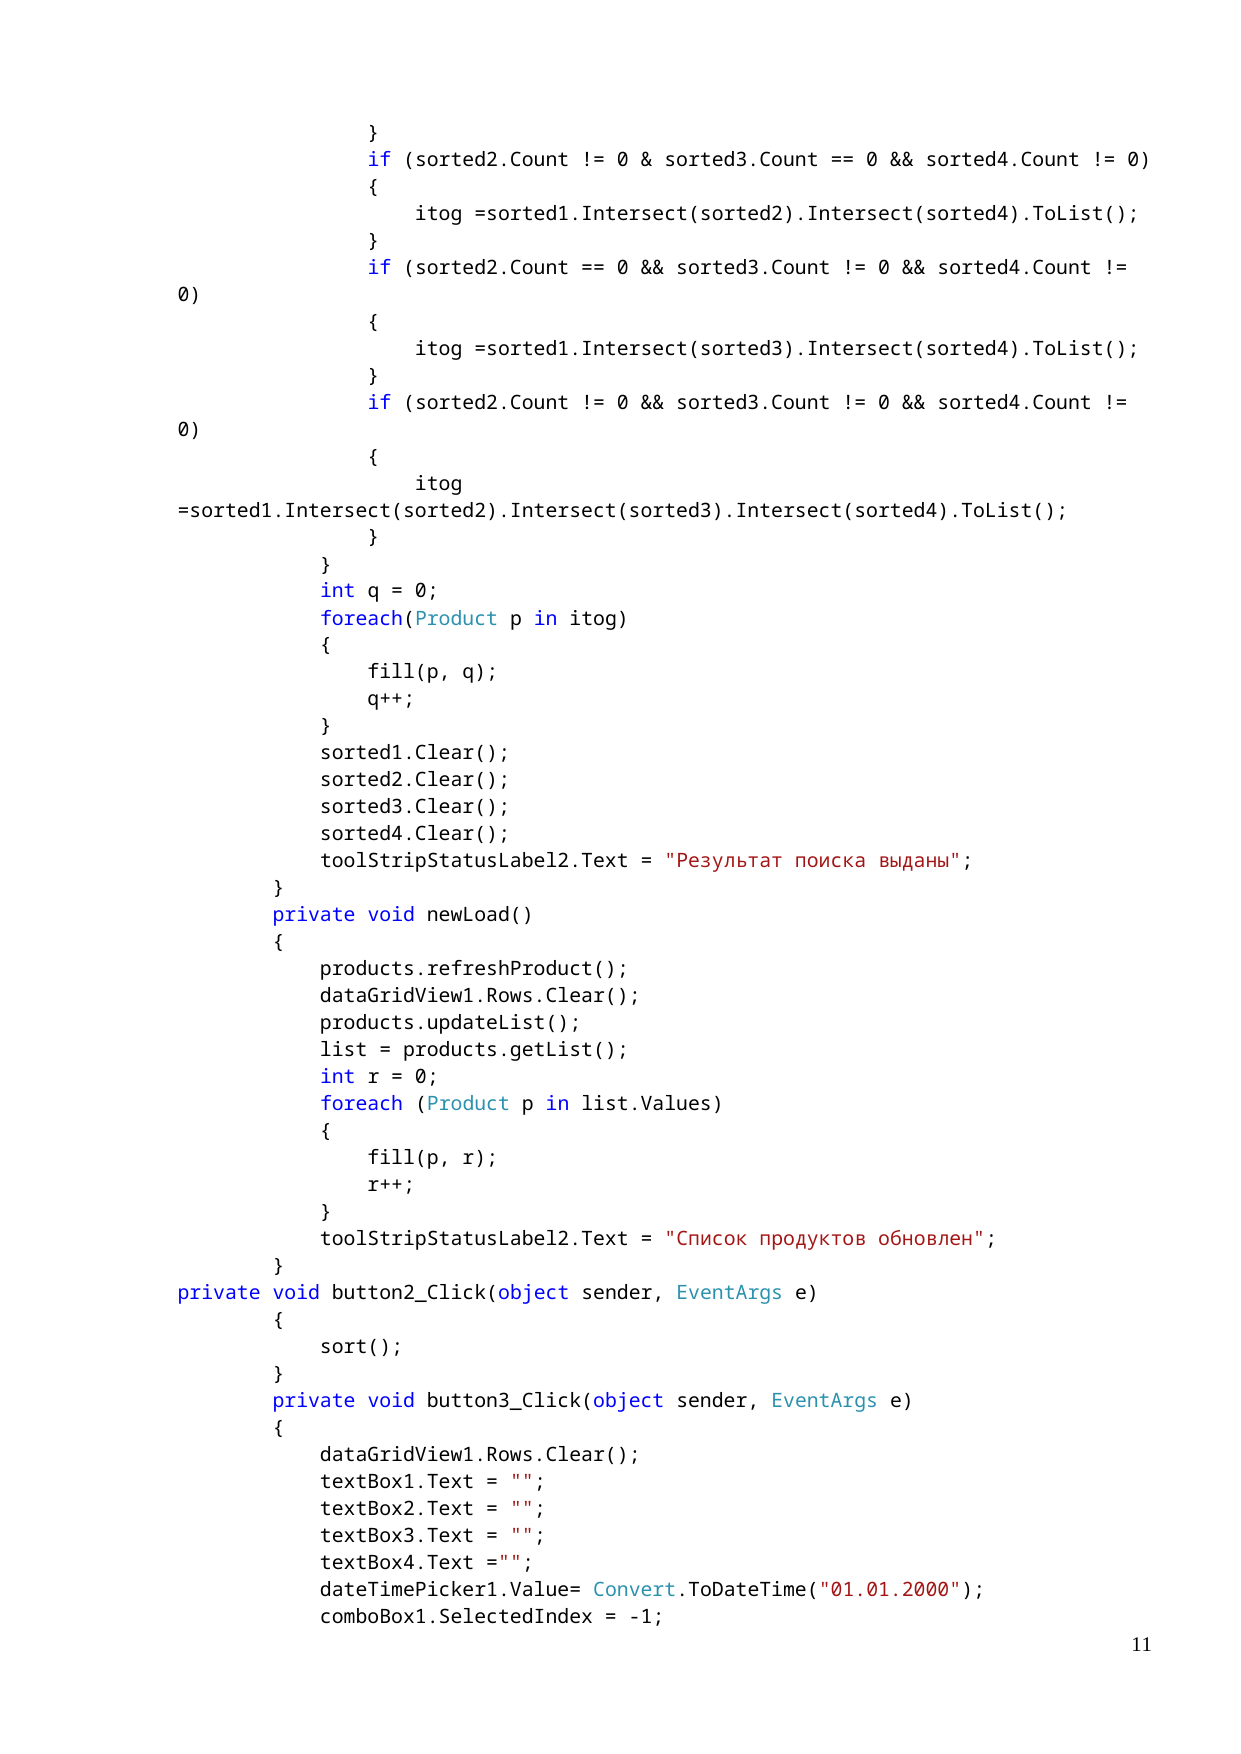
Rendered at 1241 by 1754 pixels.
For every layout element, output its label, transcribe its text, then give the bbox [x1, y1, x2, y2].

text { [177, 927, 1152, 954]
text list = products.getList(); [177, 1035, 1152, 1062]
text dataGridView1.Rows.Clear(); [177, 1440, 1152, 1467]
text } [177, 1251, 1152, 1278]
text { [177, 1305, 1152, 1332]
text sorted3.Clear(); [177, 793, 1152, 819]
text } [177, 712, 1152, 739]
text sorted4.Clear(); [177, 819, 1152, 847]
text } [177, 361, 1152, 388]
text } [177, 873, 1152, 901]
text itog =sorted1.Intersect(sorted2).Intersect(sorted4).ToList(); [177, 199, 1152, 226]
text private void button3_Click(object sender, EventArgs e) [177, 1386, 1152, 1413]
text products.refreshProduct(); [177, 954, 1152, 981]
text { [177, 631, 1152, 658]
text sort(); [177, 1332, 1152, 1359]
text dateTimePicker1.Value= Convert.ToDateTime("01.01.2000"); [177, 1575, 1152, 1602]
text foreach (Product p in list.Values) [177, 1089, 1152, 1116]
text r++; [177, 1170, 1152, 1197]
text sorted1.Clear(); [177, 739, 1152, 766]
text if (sorted2.Count == 0 && sorted3.Count != 0 && sorted4.Count != 0) [177, 253, 1152, 307]
text textBox2.Text = ""; [177, 1494, 1152, 1521]
text } [177, 1197, 1152, 1224]
text } [177, 523, 1152, 550]
text comboBox1.SelectedIndex = -1; [177, 1602, 1152, 1629]
text } [177, 226, 1152, 253]
text textBox3.Text = ""; [177, 1521, 1152, 1548]
text sorted2.Clear(); [177, 766, 1152, 793]
text { [177, 172, 1152, 199]
text if (sorted2.Count != 0 & sorted3.Count == 0 && sorted4.Count != 0) [177, 145, 1152, 172]
text } [177, 118, 1152, 145]
text fill(p, q); [177, 658, 1152, 685]
text q++; [177, 685, 1152, 712]
text private void button2_Click(object sender, EventArgs e) [177, 1278, 1152, 1305]
text } [177, 550, 1152, 577]
text { [177, 1413, 1152, 1440]
text toolStripStatusLabel2.Text = "Список продуктов обновлен"; [177, 1224, 1152, 1251]
text fill(p, r); [177, 1143, 1152, 1170]
text private void newLoad() [177, 901, 1152, 927]
text if (sorted2.Count != 0 && sorted3.Count != 0 && sorted4.Count != 0) [177, 388, 1152, 442]
text textBox1.Text = ""; [177, 1467, 1152, 1494]
text { [177, 307, 1152, 334]
text foreach(Product p in itog) [177, 604, 1152, 631]
text textBox4.Text =""; [177, 1548, 1152, 1575]
text dataGridView1.Rows.Clear(); [177, 981, 1152, 1008]
text { [177, 1116, 1152, 1143]
text int r = 0; [177, 1062, 1152, 1089]
text } [177, 1359, 1152, 1386]
text products.updateList(); [177, 1008, 1152, 1035]
text { [177, 442, 1152, 469]
text itog =sorted1.Intersect(sorted3).Intersect(sorted4).ToList(); [177, 334, 1152, 361]
text int q = 0; [177, 577, 1152, 604]
text toolStripStatusLabel2.Text = "Результат поиска выданы"; [177, 847, 1152, 873]
text itog =sorted1.Intersect(sorted2).Intersect(sorted3).Intersect(sorted4).ToList(); [177, 469, 1152, 523]
